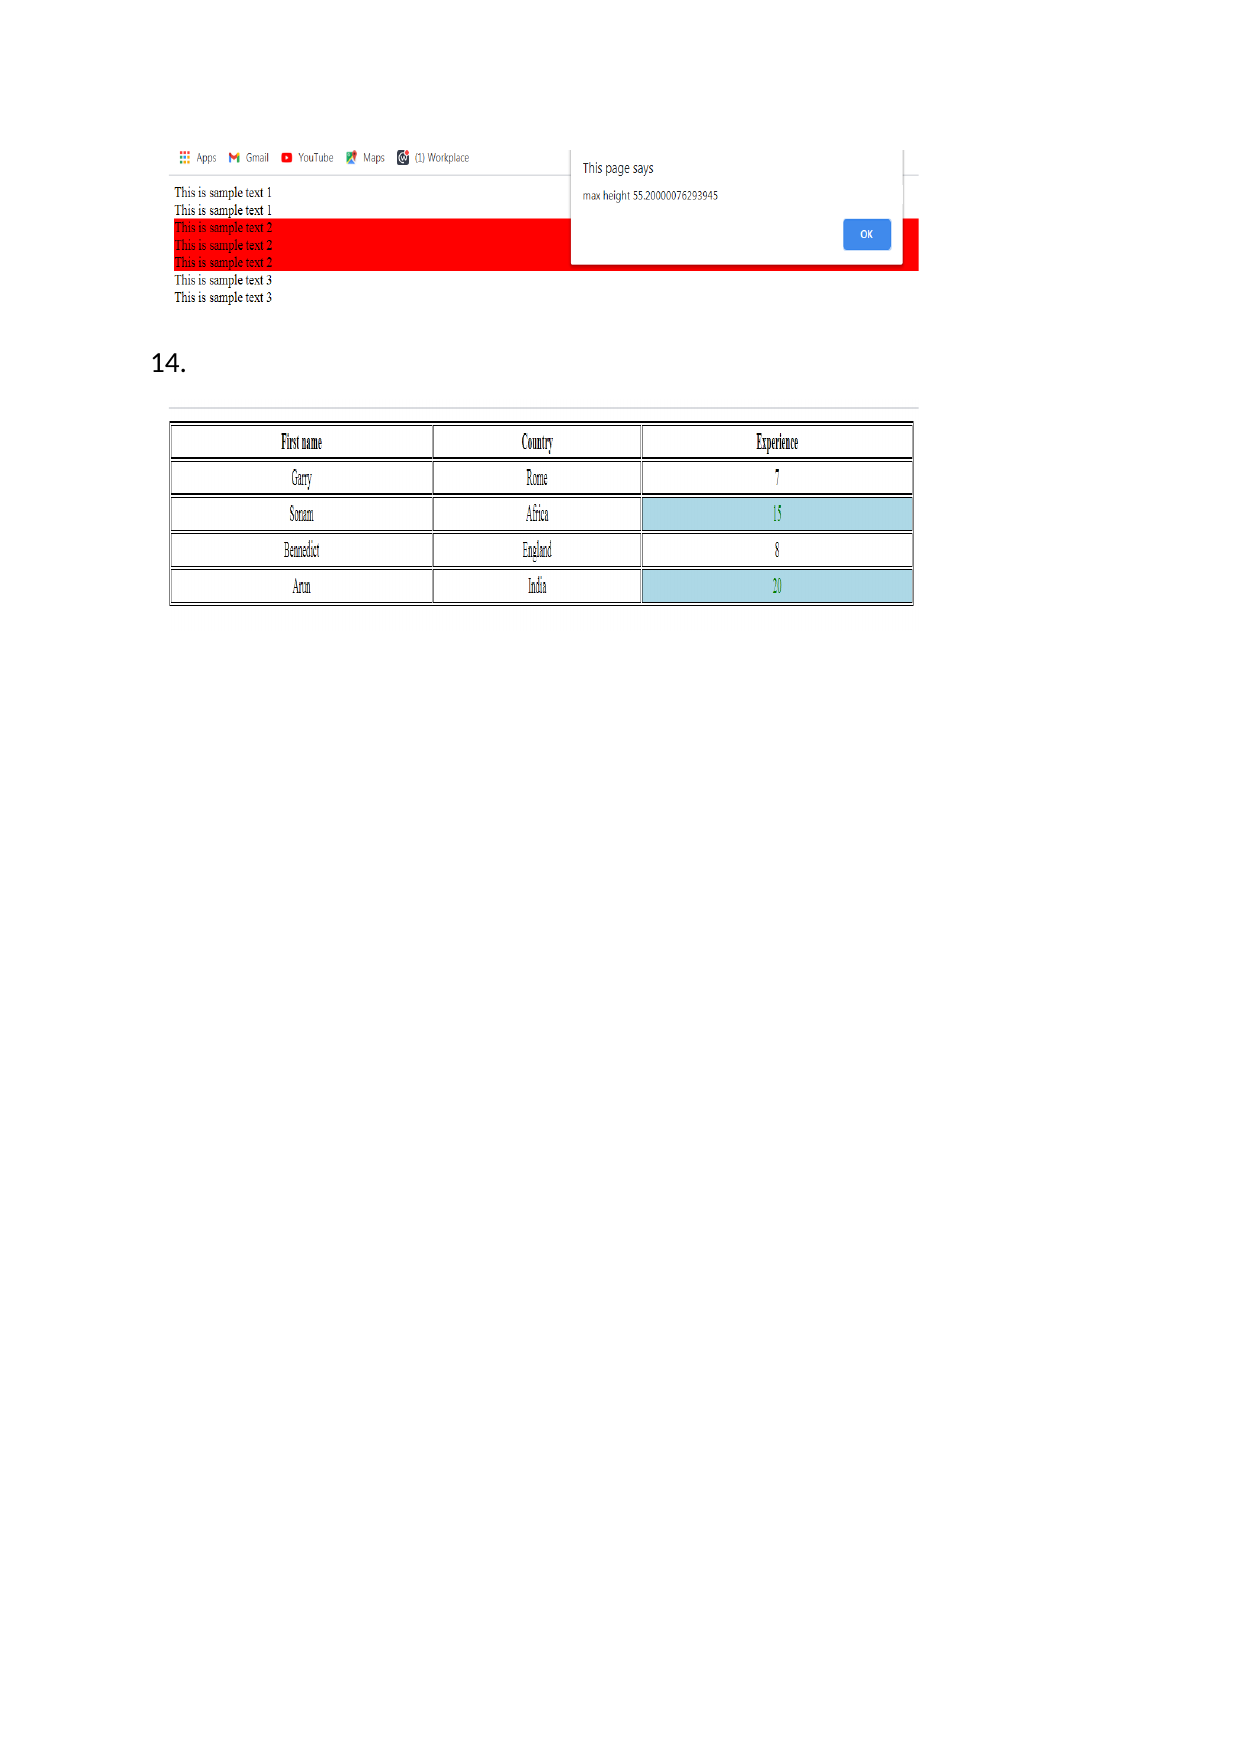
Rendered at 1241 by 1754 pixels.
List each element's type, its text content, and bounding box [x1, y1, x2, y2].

text 14. [150, 344, 1090, 380]
